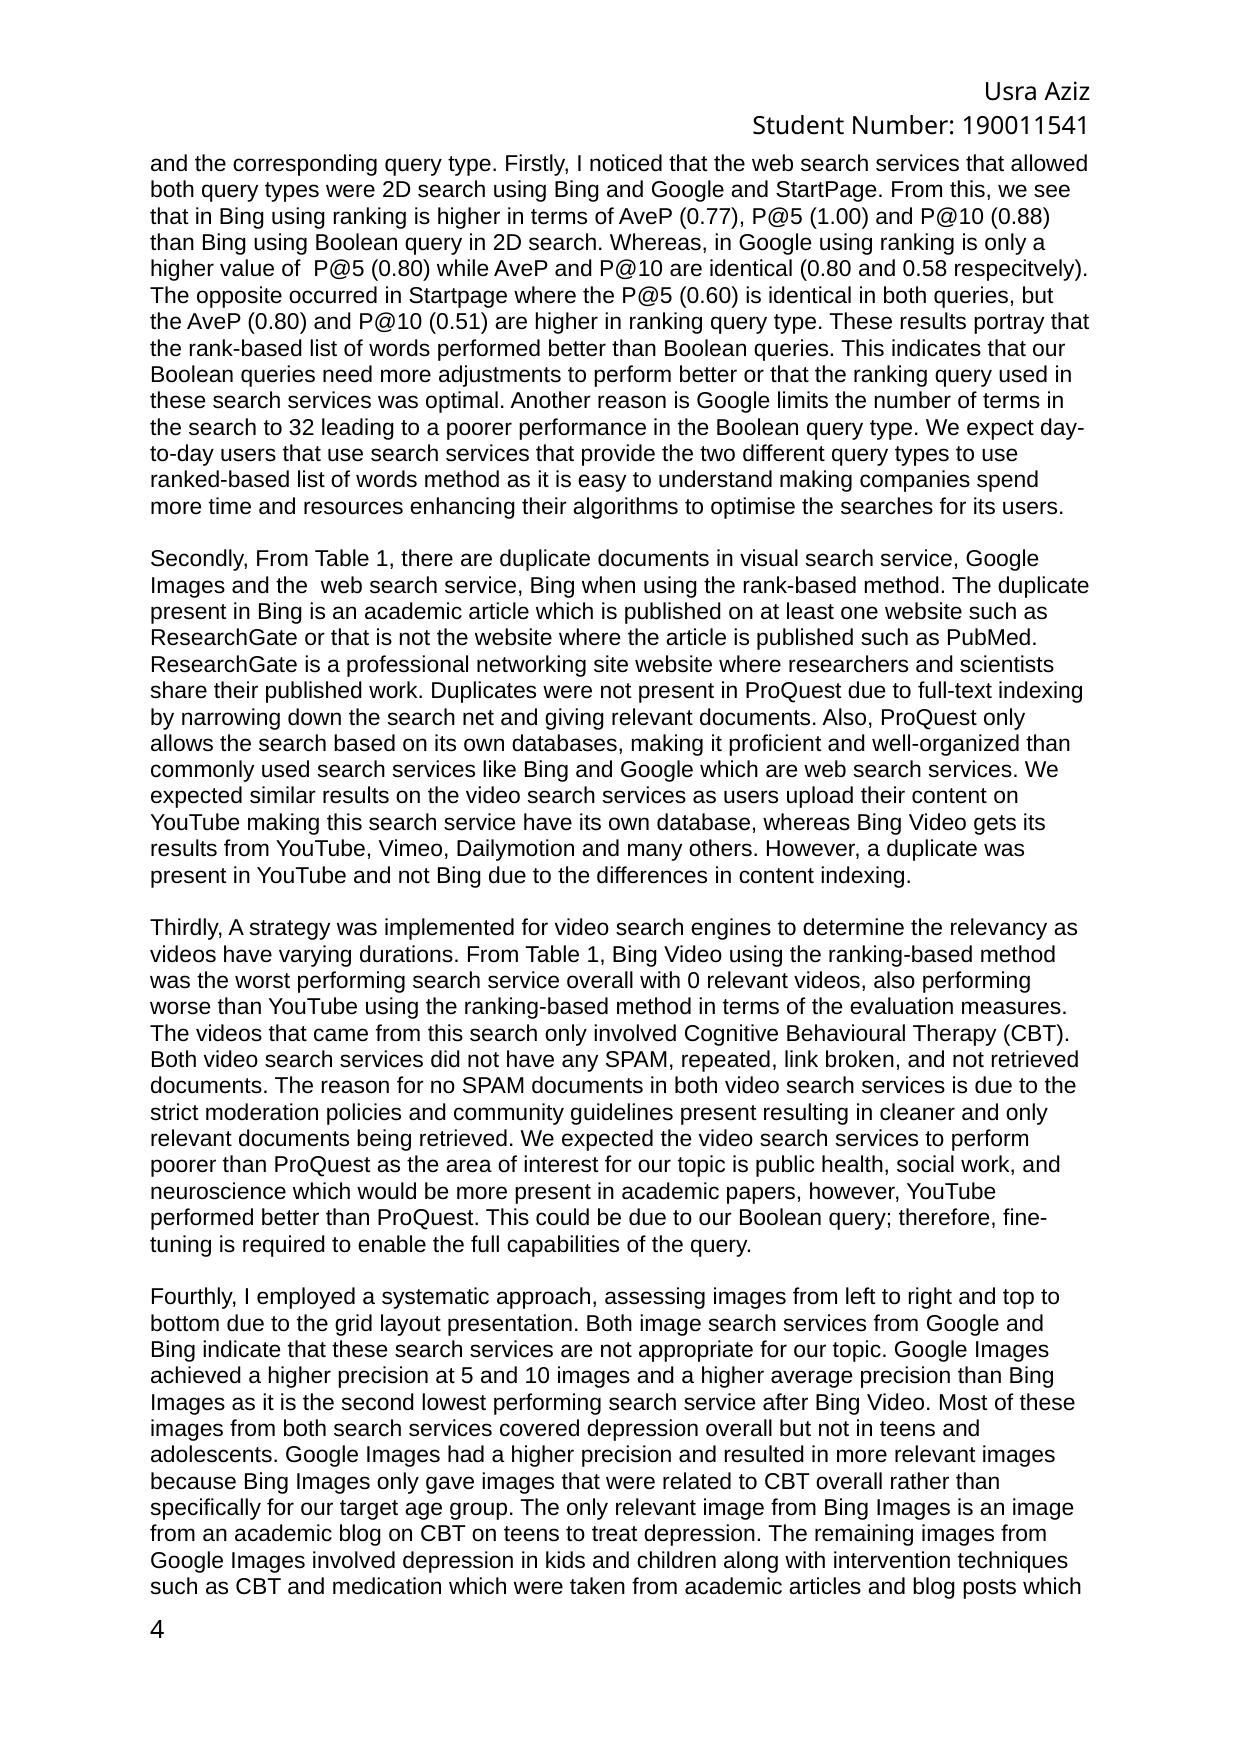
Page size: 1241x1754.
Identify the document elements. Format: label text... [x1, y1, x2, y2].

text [150, 150, 1090, 519]
text Secondly, From Table 1, there are duplicate documents in visual search service, Google Images and the web search service, Bing when using the rank-based method. The duplicate present in Bing is an academic article which is published on at least one website such as ResearchGate or that is not the website where the article is published such as PubMed. ResearchGate is a professional networking site website where researchers and scientists share their published work. Duplicates were not present in ProQuest due to full-text indexing by narrowing down the search net and giving relevant documents. Also, ProQuest only allows the search based on its own databases, making it proficient and well-organized than commonly used search services like Bing and Google which are web search services. We expected similar results on the video search services as users upload their content on YouTube making this search service have its own database, whereas Bing Video gets its results from YouTube, Vimeo, Dailymotion and many others. However, a duplicate was present in YouTube and not Bing due to the differences in content indexing. [150, 545, 1090, 888]
text Thirdly, A strategy was implemented for video search engines to determine the relevancy as videos have varying durations. From Table 1, Bing Video using the ranking-based method was the worst performing search service overall with 0 relevant videos, also performing worse than YouTube using the ranking-based method in terms of the evaluation measures. The videos that came from this search only involved Cognitive Behavioural Therapy (CBT). Both video search services did not have any SPAM, repeated, link broken, and not retrieved documents. The reason for no SPAM documents in both video search services is due to the strict moderation policies and community guidelines present resulting in cleaner and only relevant documents being retrieved. We expected the video search services to perform poorer than ProQuest as the area of interest for our topic is public health, social work, and neuroscience which would be more present in academic papers, however, YouTube performed better than ProQuest. This could be due to our Boolean query; therefore, fine-tuning is required to enable the full capabilities of the query. [150, 914, 1090, 1257]
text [150, 1283, 1090, 1599]
